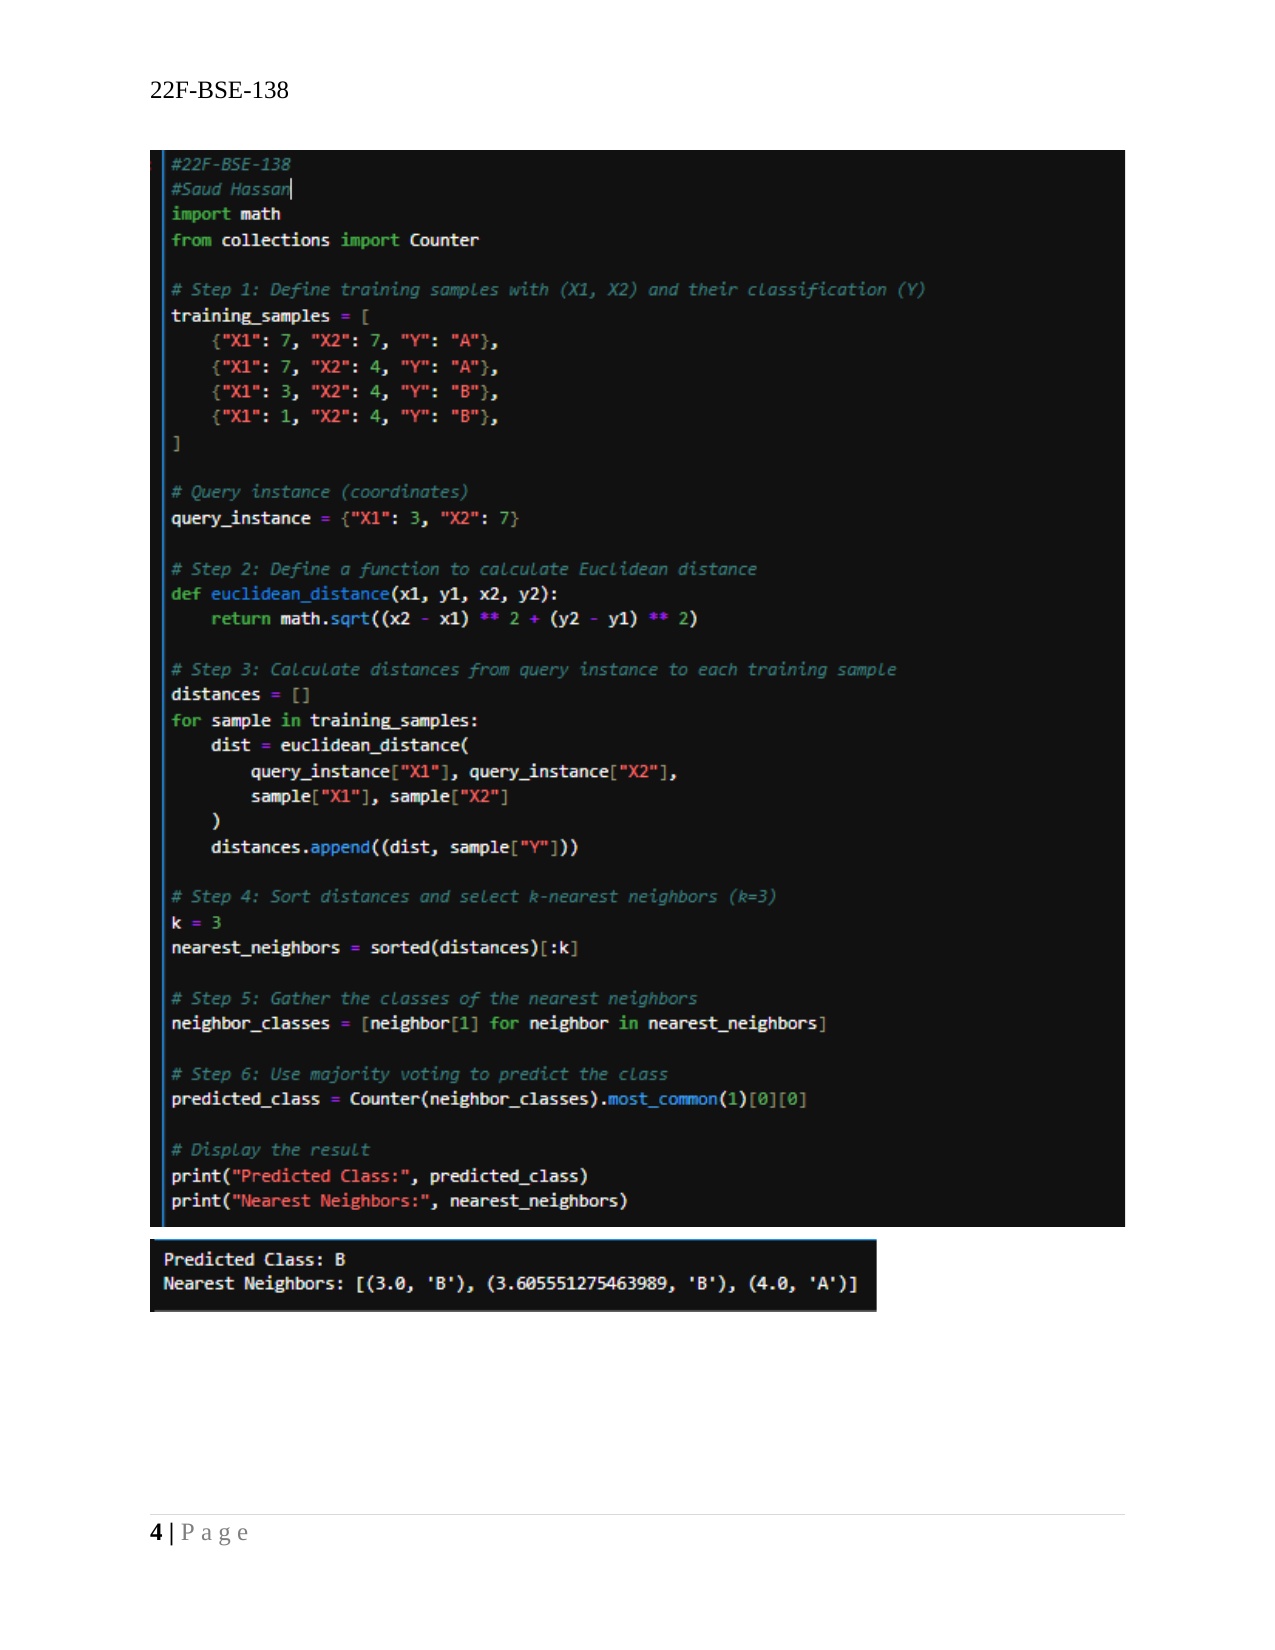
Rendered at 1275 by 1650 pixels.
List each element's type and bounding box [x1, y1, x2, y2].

picture [150, 1239, 877, 1312]
picture [150, 150, 1125, 1227]
